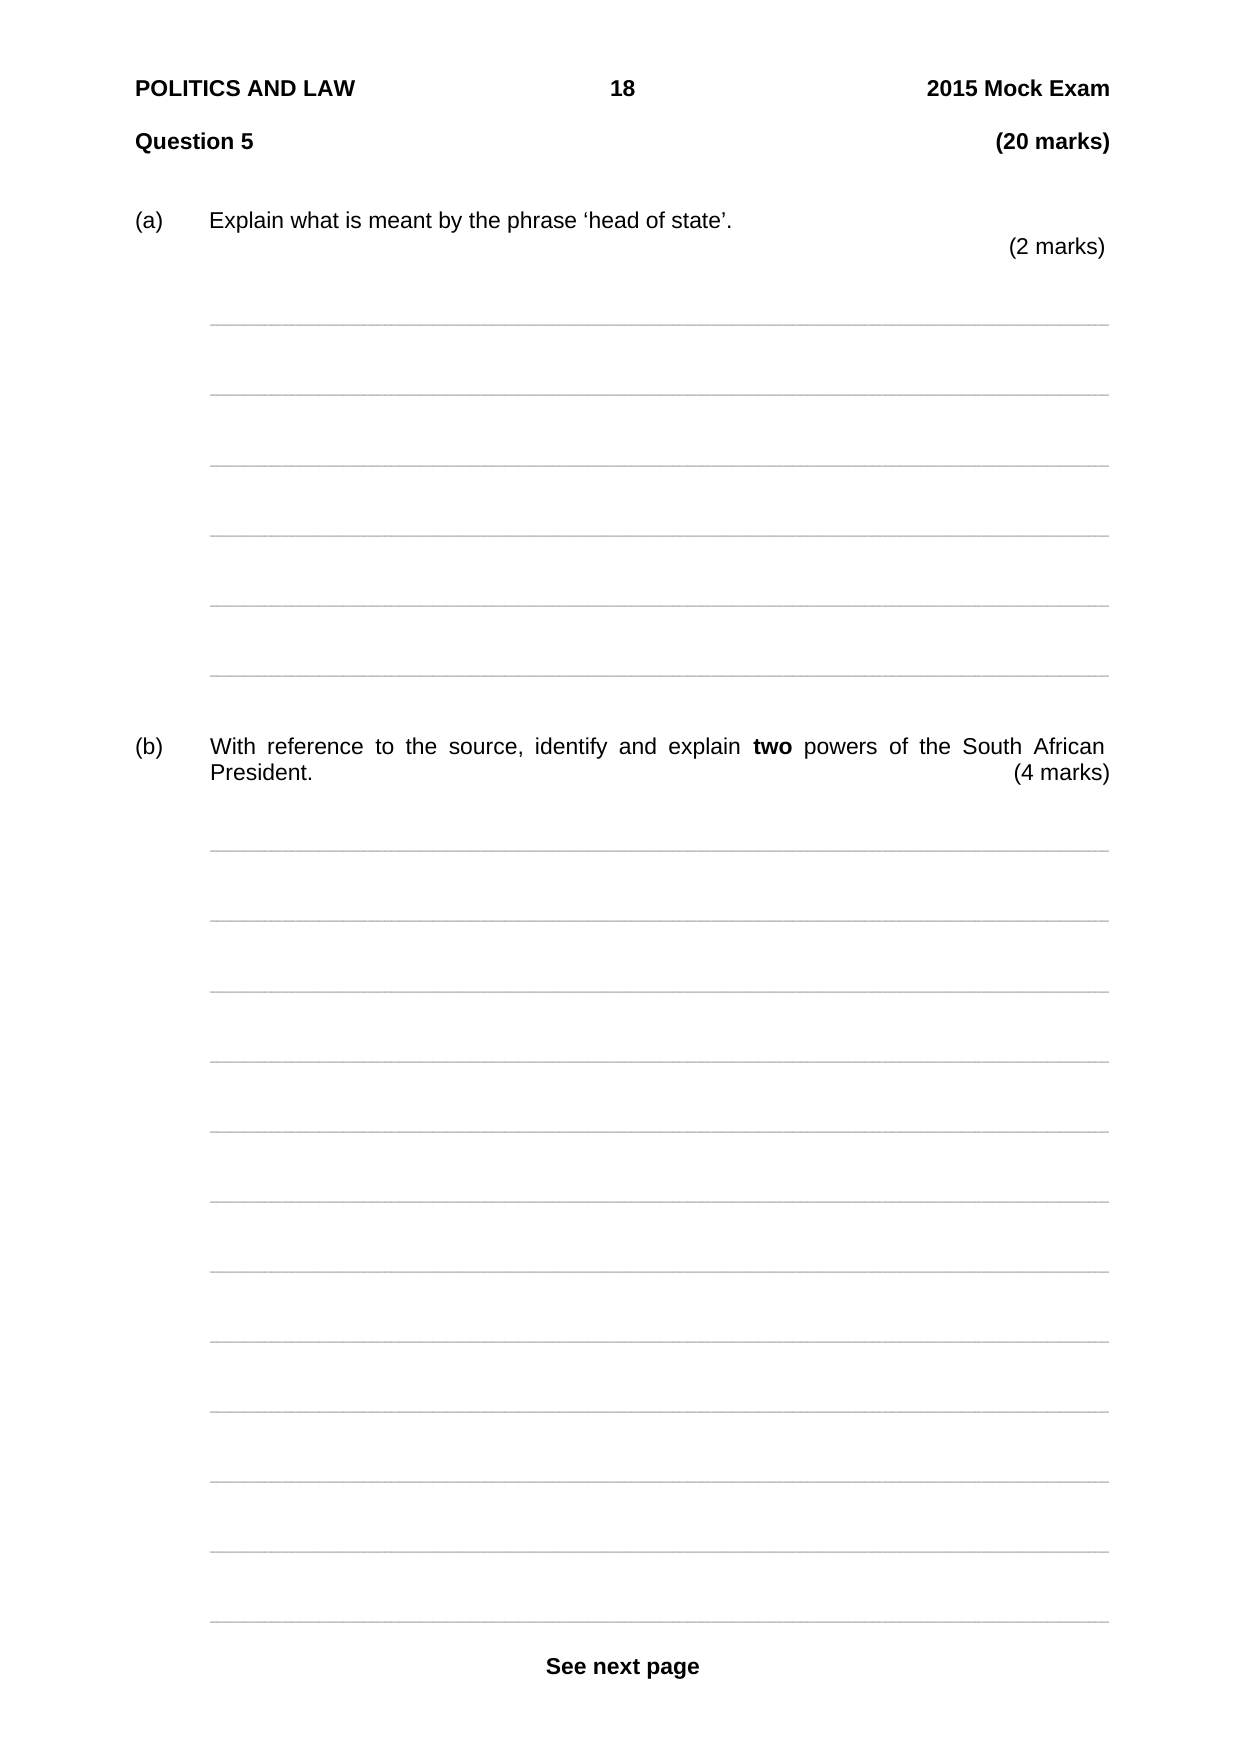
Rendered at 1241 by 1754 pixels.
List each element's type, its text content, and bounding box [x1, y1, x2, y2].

text (b) With reference to the source, identify and explain two powers of the South African President. (4 marks) [135, 733, 1105, 786]
text (2 marks) [135, 233, 1105, 259]
text Question 5 (20 marks) [135, 128, 1105, 154]
list Explain what is meant by the phrase ‘head of state’. [135, 207, 1105, 233]
